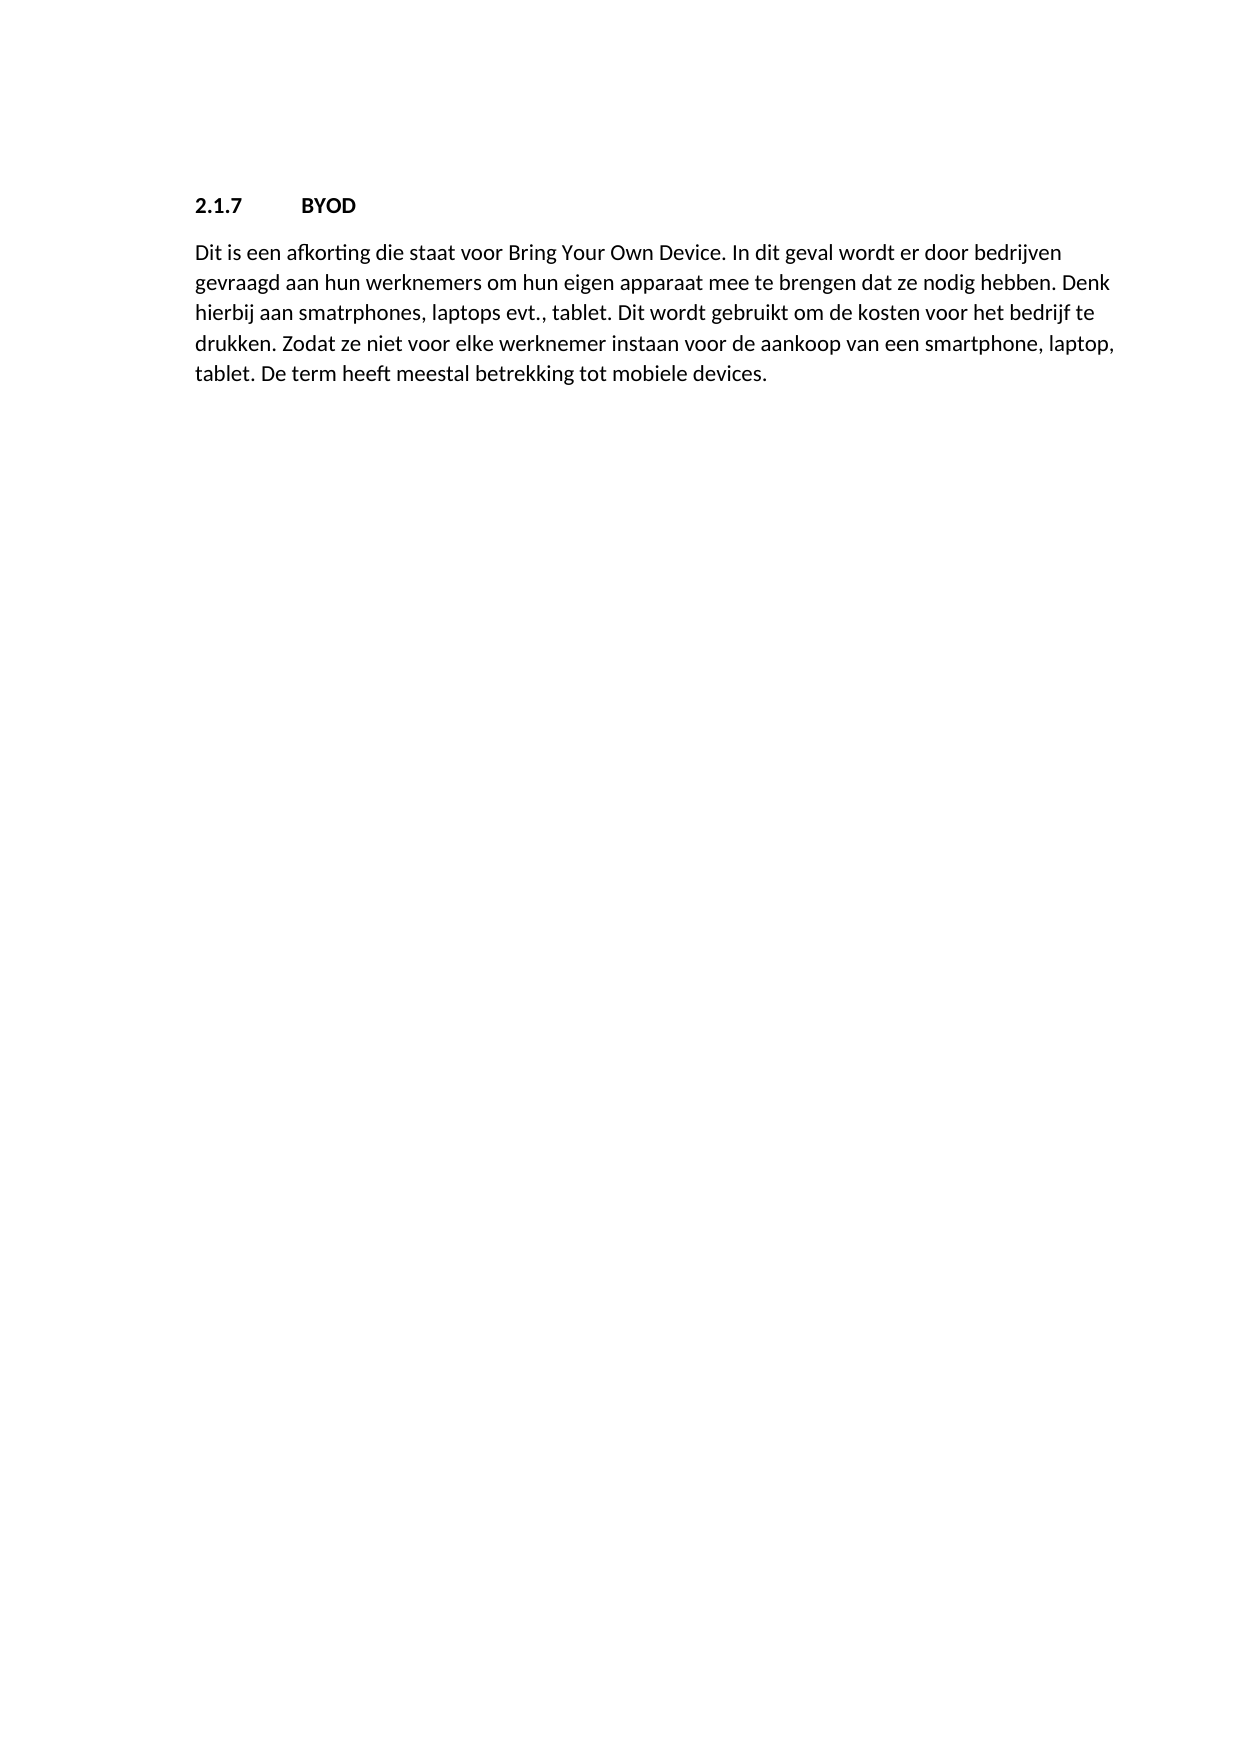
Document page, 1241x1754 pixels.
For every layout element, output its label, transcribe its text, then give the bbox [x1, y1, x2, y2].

subtitle BYOD [195, 191, 1122, 219]
text Dit is een afkorting die staat voor Bring Your Own Device. In dit geval wordt er door bedrijven gevraagd aan hun werknemers om hun eigen apparaat mee te brengen dat ze nodig hebben. Denk hierbij aan smatrphones, laptops evt., tablet. Dit wordt gebruikt om de kosten voor het bedrijf te drukken. Zodat ze niet voor elke werknemer instaan voor de aankoop van een smartphone, laptop, tablet. De term heeft meestal betrekking tot mobiele devices. [195, 238, 1122, 387]
